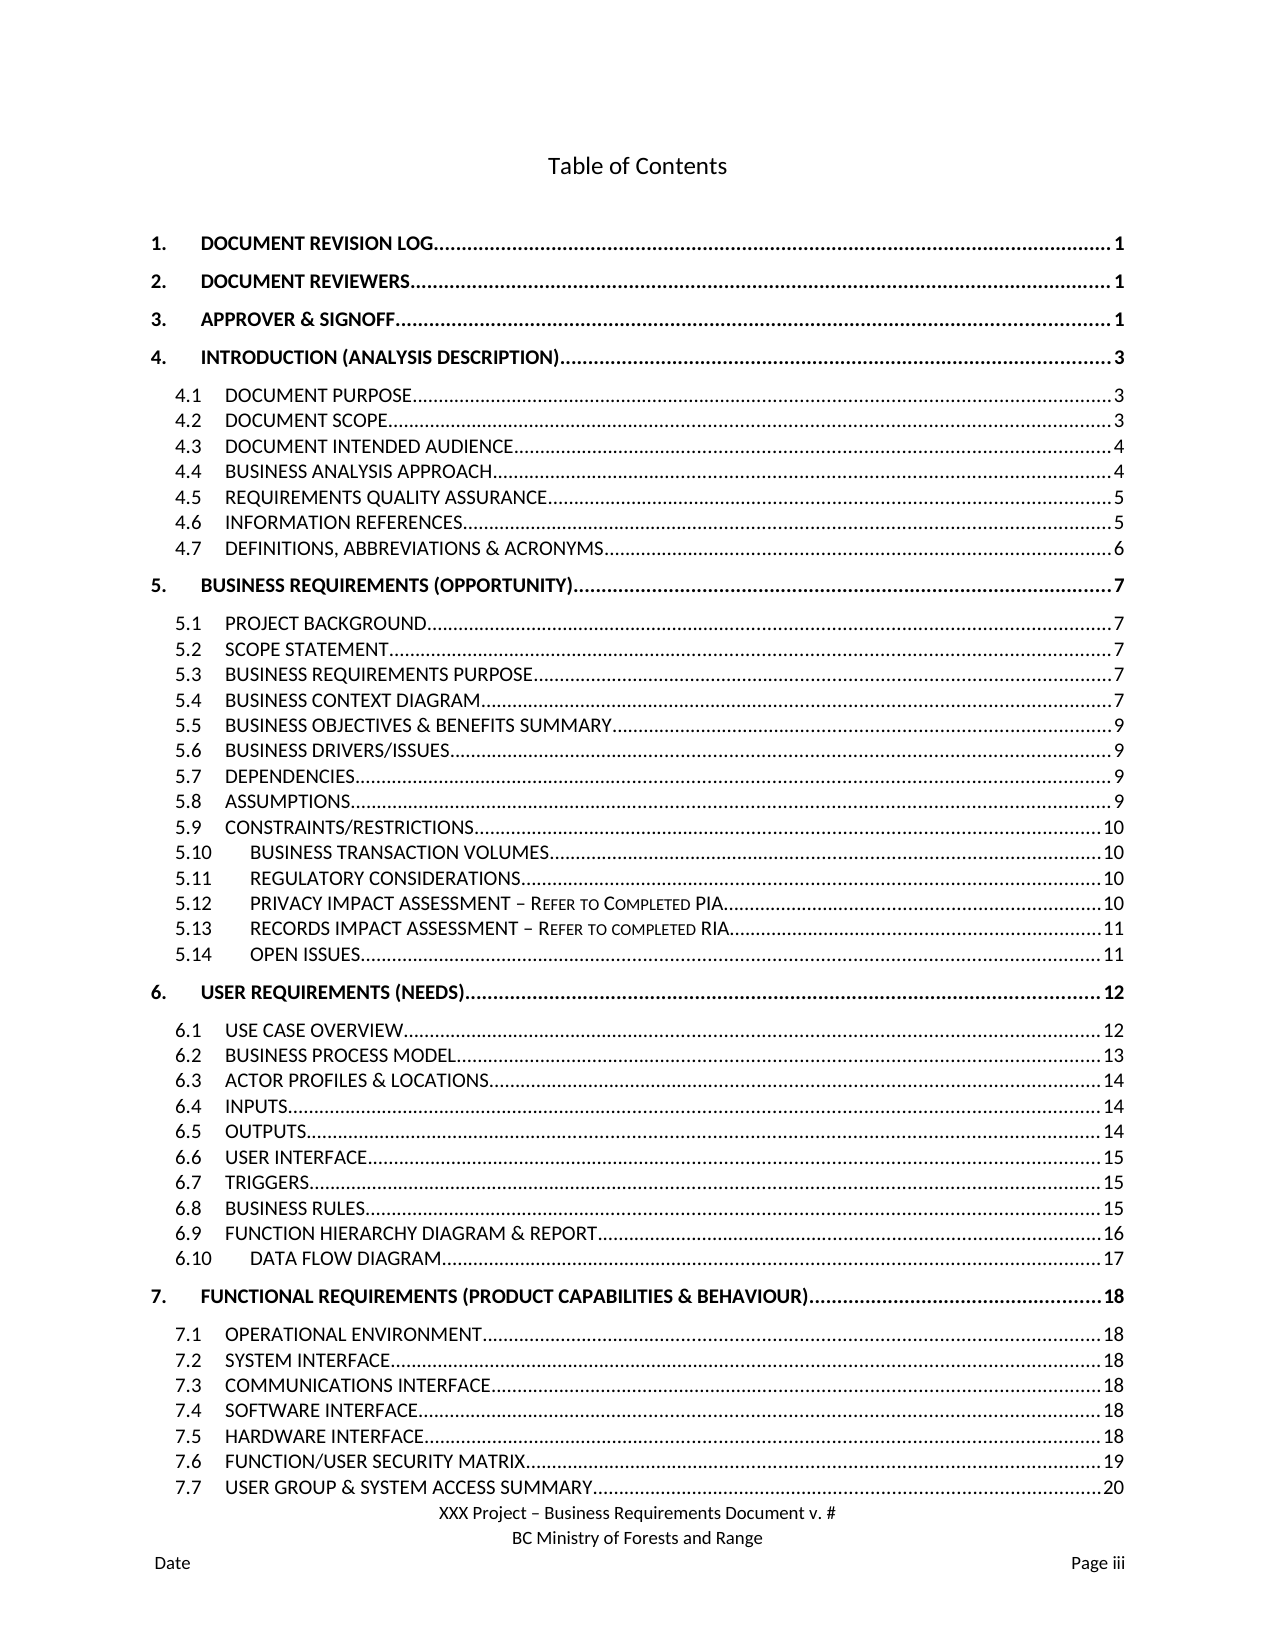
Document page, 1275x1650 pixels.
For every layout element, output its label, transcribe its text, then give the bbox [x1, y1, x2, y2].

text 4.6 INFORMATION REFERENCES 5 [175, 509, 1125, 535]
text 5. BUSINESS REQUIREMENTS (Opportunity) 7 [150, 573, 1125, 598]
text 5.2 SCOPE STATEMENT 7 [175, 636, 1125, 661]
text 7.1 OPERATIONAL ENVIRONMENT 18 [175, 1321, 1125, 1347]
text 4.5 REQUIREMENTS QUALITY ASSURANCE 5 [175, 484, 1125, 509]
text 7.6 FUNCTION/USER SECURITY MATRIX 19 [175, 1448, 1125, 1474]
text 7.5 HARDWARE INTERFACE 18 [175, 1423, 1125, 1448]
text 7.4 SOFTWARE INTERFACE 18 [175, 1398, 1125, 1423]
text 5.4 BUSINESS CONTEXT DIAGRAM 7 [175, 687, 1125, 712]
text 6.4 INPUTS 14 [175, 1093, 1125, 1118]
text 7. FUNCTIONAL REQUIREMENTS (Product Capabilities & Behaviour) 18 [150, 1283, 1125, 1309]
text 5.6 BUSINESS DRIVERS/ISSUES 9 [175, 738, 1125, 763]
text 4.3 DOCUMENT INTENDED AUDIENCE 4 [175, 433, 1125, 458]
text 5.9 CONSTRAINTS/RESTRICTIONS 10 [175, 814, 1125, 839]
text 7.2 SYSTEM INTERFACE 18 [175, 1347, 1125, 1372]
text 5.5 BUSINESS OBJECTIVES & BENEFITS SUMMARY 9 [175, 712, 1125, 738]
text 5.8 ASSUMPTIONS 9 [175, 788, 1125, 814]
text 5.13 RECORDS IMPACT ASSESSMENT – Refer to completed RIA 11 [175, 916, 1125, 941]
text 6.8 BUSINESS RULES 15 [175, 1195, 1125, 1220]
text 6.2 BUSINESS PROCESS MODEL 13 [175, 1042, 1125, 1068]
text 5.11 REGULATORY CONSIDERATIONS 10 [175, 865, 1125, 890]
text 4.1 DOCUMENT PURPOSE 3 [175, 382, 1125, 408]
text 4.4 BUSINESS ANALYSIS APPROACH 4 [175, 458, 1125, 484]
text 6.9 FUNCTION HIERARCHY DIAGRAM & REPORT 16 [175, 1220, 1125, 1246]
text 7.7 USER GROUP & SYSTEM ACCESS SUMMARY 20 [175, 1474, 1125, 1499]
text 6.1 USE CASE OVERVIEW 12 [175, 1017, 1125, 1042]
text 5.7 DEPENDENCIES 9 [175, 763, 1125, 788]
text 1. DOCUMENT REVISION LOG 1 [150, 231, 1125, 256]
text 4.2 DOCUMENT SCOPE 3 [175, 408, 1125, 433]
text 5.1 PROJECT BACKGROUND 7 [175, 611, 1125, 636]
text 6. USER REQUIREMENTS (Needs) 12 [150, 979, 1125, 1004]
text 2. DOCUMENT REVIEWERS 1 [150, 268, 1125, 294]
text 4. INTRODUCTION (Analysis Description) 3 [150, 344, 1125, 370]
text 5.10 BUSINESS TRANSACTION VOLUMES 10 [175, 839, 1125, 865]
text 5.12 PRIVACY IMPACT ASSESSMENT – Refer to Completed PIA 10 [175, 890, 1125, 916]
text 3. APPROVER & SIGNOFF 1 [150, 306, 1125, 332]
text 5.3 BUSINESS REQUIREMENTS PURPOSE 7 [175, 661, 1125, 687]
subtitle Table of Contents [150, 150, 1125, 181]
text 7.3 COMMUNICATIONS INTERFACE 18 [175, 1372, 1125, 1398]
text 6.10 DATA FLOW DIAGRAM 17 [175, 1246, 1125, 1271]
text 6.7 TRIGGERS 15 [175, 1169, 1125, 1195]
text 4.7 DEFINITIONS, ABBREVIATIONS & ACRONYMS 6 [175, 535, 1125, 560]
text 6.5 OUTPUTS 14 [175, 1118, 1125, 1144]
text 5.14 OPEN ISSUES 11 [175, 941, 1125, 966]
text 6.6 USER INTERFACE 15 [175, 1144, 1125, 1169]
text 6.3 ACTOR PROFILES & LOCATIONS 14 [175, 1068, 1125, 1093]
